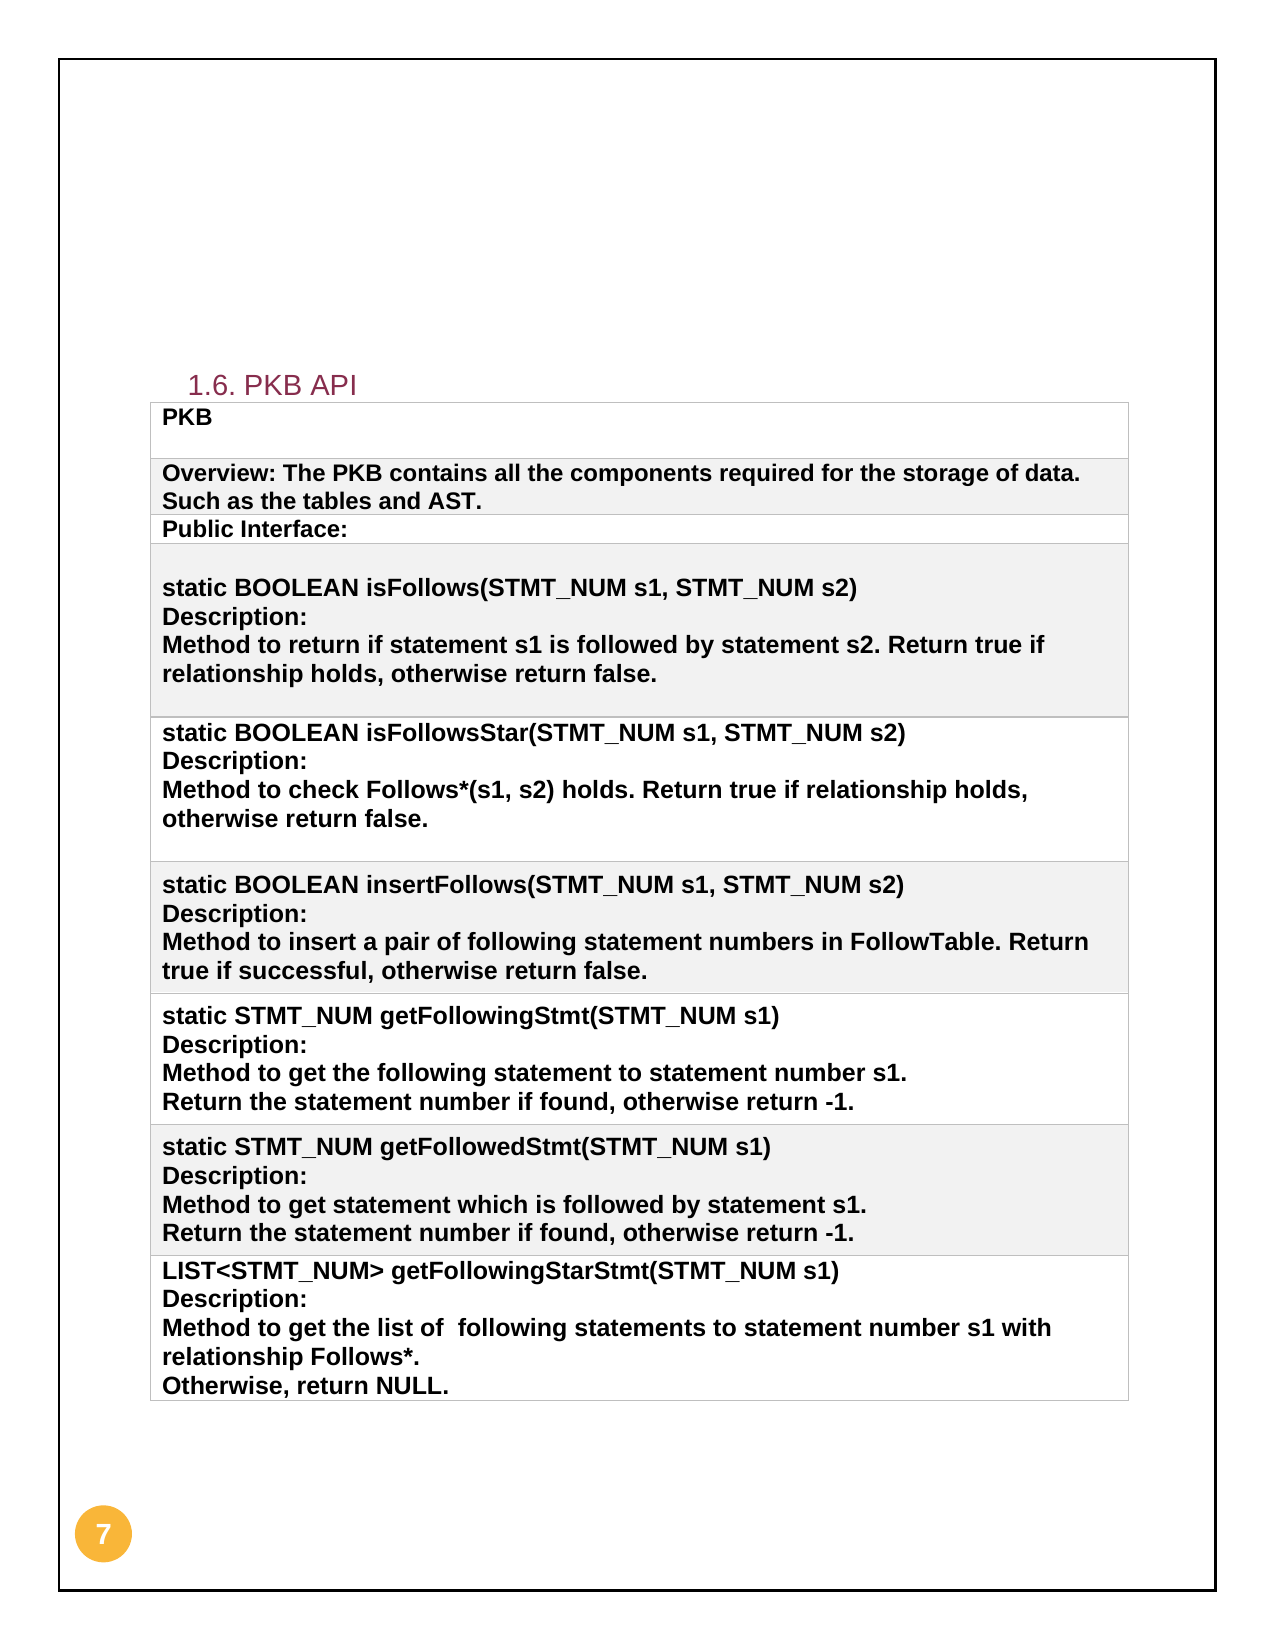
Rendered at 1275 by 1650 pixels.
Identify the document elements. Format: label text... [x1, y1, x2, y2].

table_cell static BOOLEAN isFollowsStar(STMT_NUM s1, STMT_NUM s2) Description: Method to check Follows*(s1, s2) holds. Return true if relationship holds, otherwise return false. [151, 718, 1128, 861]
table_cell static BOOLEAN isFollows(STMT_NUM s1, STMT_NUM s2) Description: Method to return if statement s1 is followed by statement s2. Return true if relationship holds, otherwise return false. [151, 544, 1128, 716]
table_cell LIST<STMT_NUM> getFollowingStarStmt(STMT_NUM s1) Description: Method to get the list of following statements to statement number s1 with relationship Follows*. Otherwise, return NULL. [151, 1256, 1128, 1399]
subtitle PKB API [187, 368, 900, 402]
table_cell static BOOLEAN insertFollows(STMT_NUM s1, STMT_NUM s2) Description: Method to insert a pair of following statement numbers in FollowTable. Return true if successful, otherwise return false. [151, 862, 1128, 992]
table_header PKB [151, 403, 1128, 458]
table_cell static STMT_NUM getFollowingStmt(STMT_NUM s1) Description: Method to get the following statement to statement number s1. Return the statement number if found, otherwise return -1. [151, 994, 1128, 1123]
table_cell static STMT_NUM getFollowedStmt(STMT_NUM s1) Description: Method to get statement which is followed by statement s1. Return the statement number if found, otherwise return -1. [151, 1125, 1128, 1255]
table_cell Public Interface: [151, 515, 1128, 543]
table_cell Overview: The PKB contains all the components required for the storage of data. Such as the tables and AST. [151, 459, 1128, 514]
